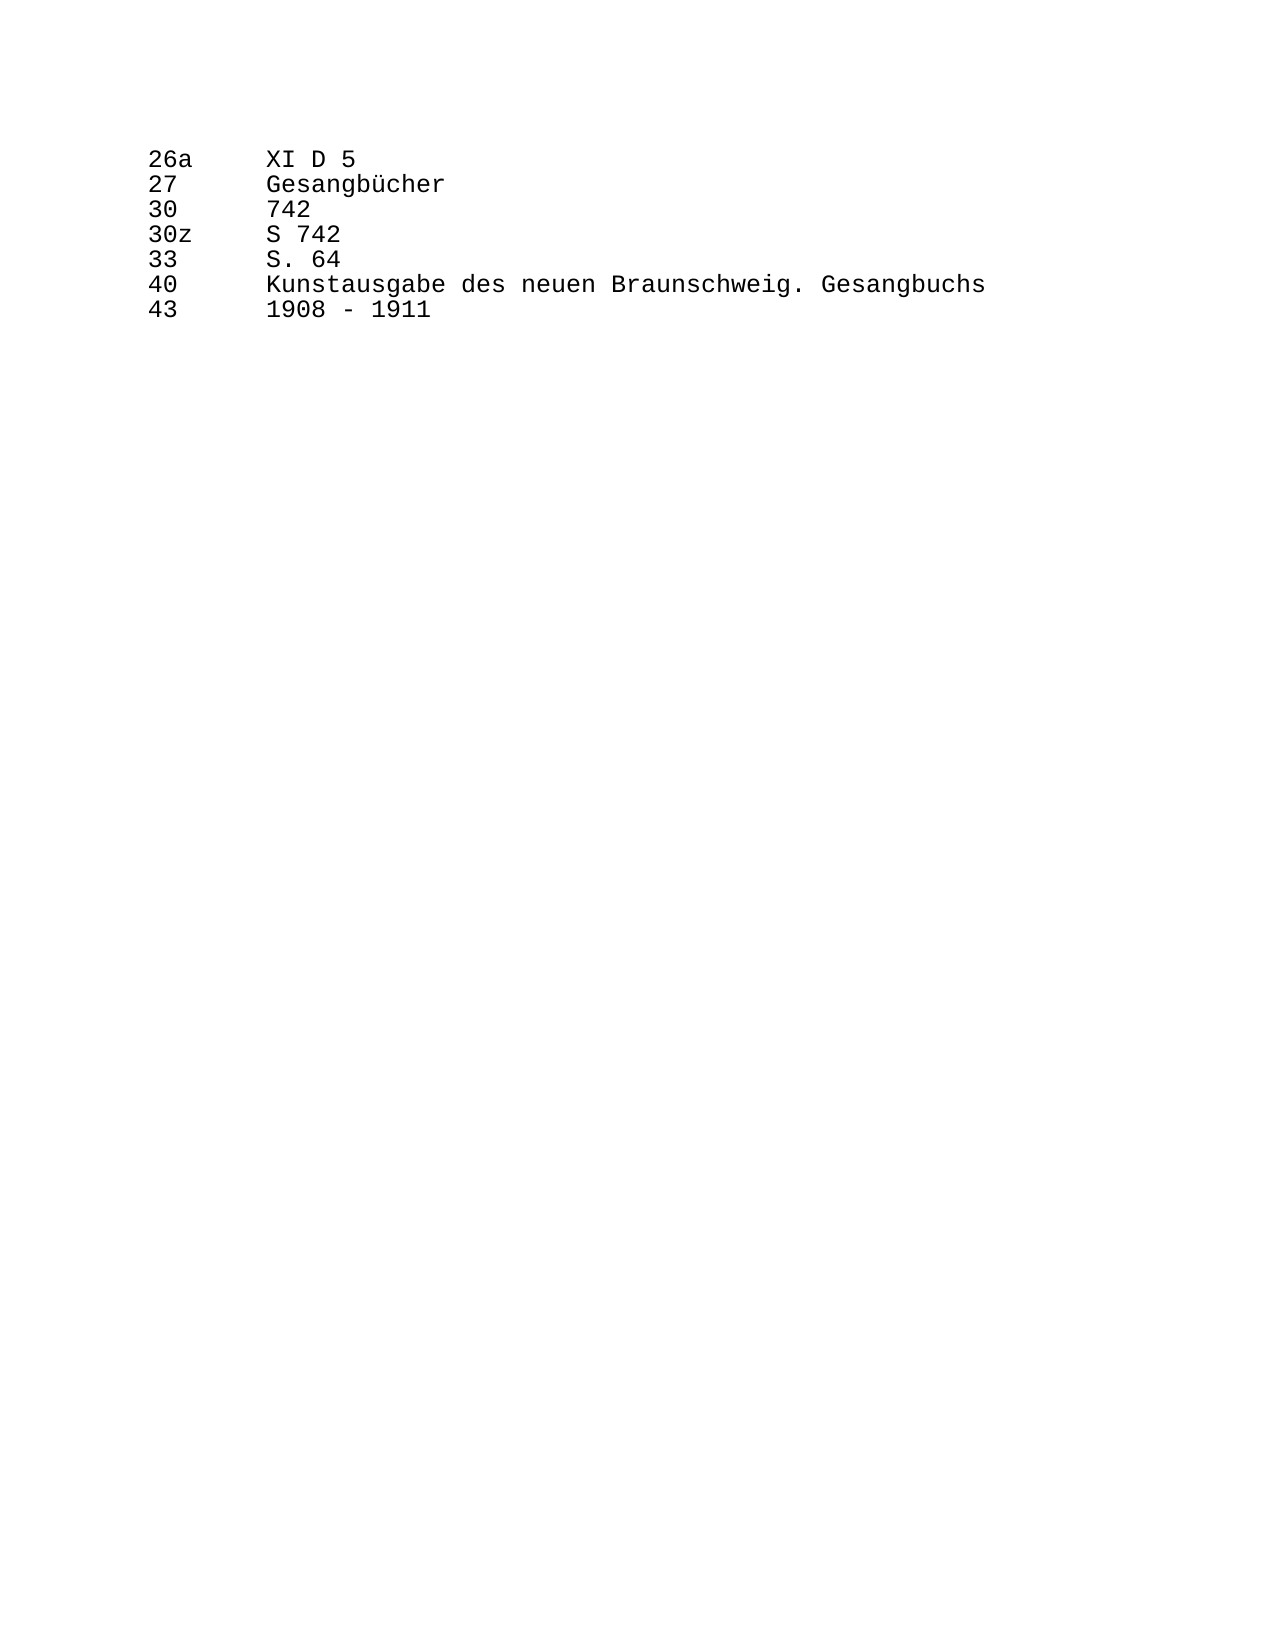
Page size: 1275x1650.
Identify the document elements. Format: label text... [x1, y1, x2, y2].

text 33 S. 64 [148, 248, 1127, 273]
text 40 t[2{Kunstausgabe} des neuen 1{Braunschweig. Gesangbuch}]ts [148, 273, 1127, 298]
text 30z S 742 [148, 223, 1127, 248]
text 30 742 [148, 198, 1127, 223]
text 26a XI D 5 [148, 148, 1127, 173]
text 43 1908 - 1911 [148, 298, 1127, 323]
text 27 Gesangbücher [148, 173, 1127, 198]
